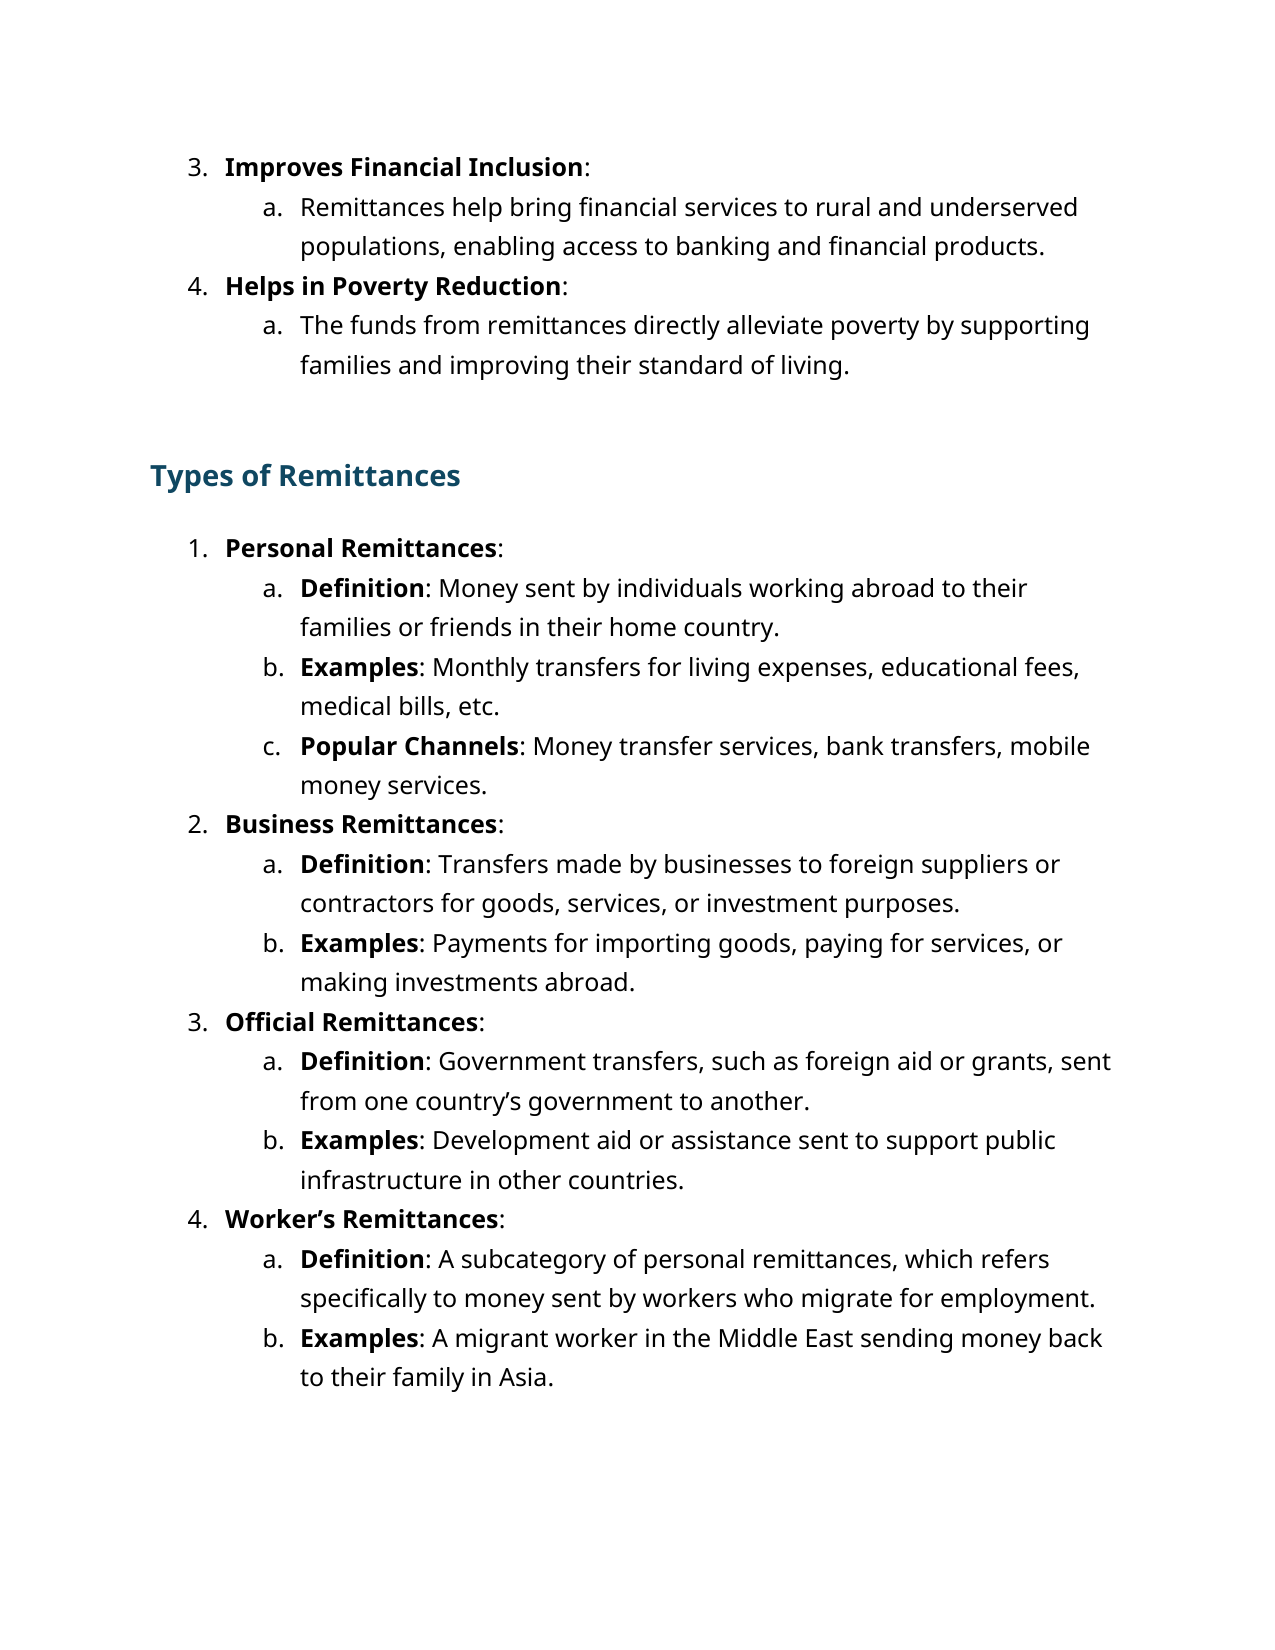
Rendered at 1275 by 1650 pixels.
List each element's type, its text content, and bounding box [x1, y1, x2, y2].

list Worker’s Remittances: [187, 1202, 1125, 1236]
list Examples: Development aid or assistance sent to support public infrastructure in other countries. [262, 1123, 1125, 1197]
list Helps in Poverty Reduction: [187, 268, 1125, 302]
list Examples: A migrant worker in the Middle East sending money back to their family in Asia. [262, 1320, 1125, 1394]
list Official Remittances: [187, 1004, 1125, 1039]
list Improves Financial Inclusion: [187, 150, 1125, 184]
list Remittances help bring financial services to rural and underserved populations, enabling access to banking and financial products. [262, 189, 1125, 263]
list Examples: Payments for importing goods, paying for services, or making investments abroad. [262, 926, 1125, 999]
list Personal Remittances: [187, 531, 1125, 565]
list The funds from remittances directly alleviate poverty by supporting families and improving their standard of living. [262, 308, 1125, 381]
list Definition: A subcategory of personal remittances, which refers specifically to money sent by workers who migrate for employment. [262, 1241, 1125, 1315]
list Business Remittances: [187, 807, 1125, 841]
subtitle Types of Remittances [150, 456, 1125, 495]
list Definition: Transfers made by businesses to foreign suppliers or contractors for goods, services, or investment purposes. [262, 847, 1125, 920]
list Examples: Monthly transfers for living expenses, educational fees, medical bills, etc. [262, 649, 1125, 723]
list Popular Channels: Money transfer services, bank transfers, mobile money services. [262, 728, 1125, 802]
list Definition: Government transfers, such as foreign aid or grants, sent from one country’s government to another. [262, 1044, 1125, 1118]
list Definition: Money sent by individuals working abroad to their families or friends in their home country. [262, 570, 1125, 644]
